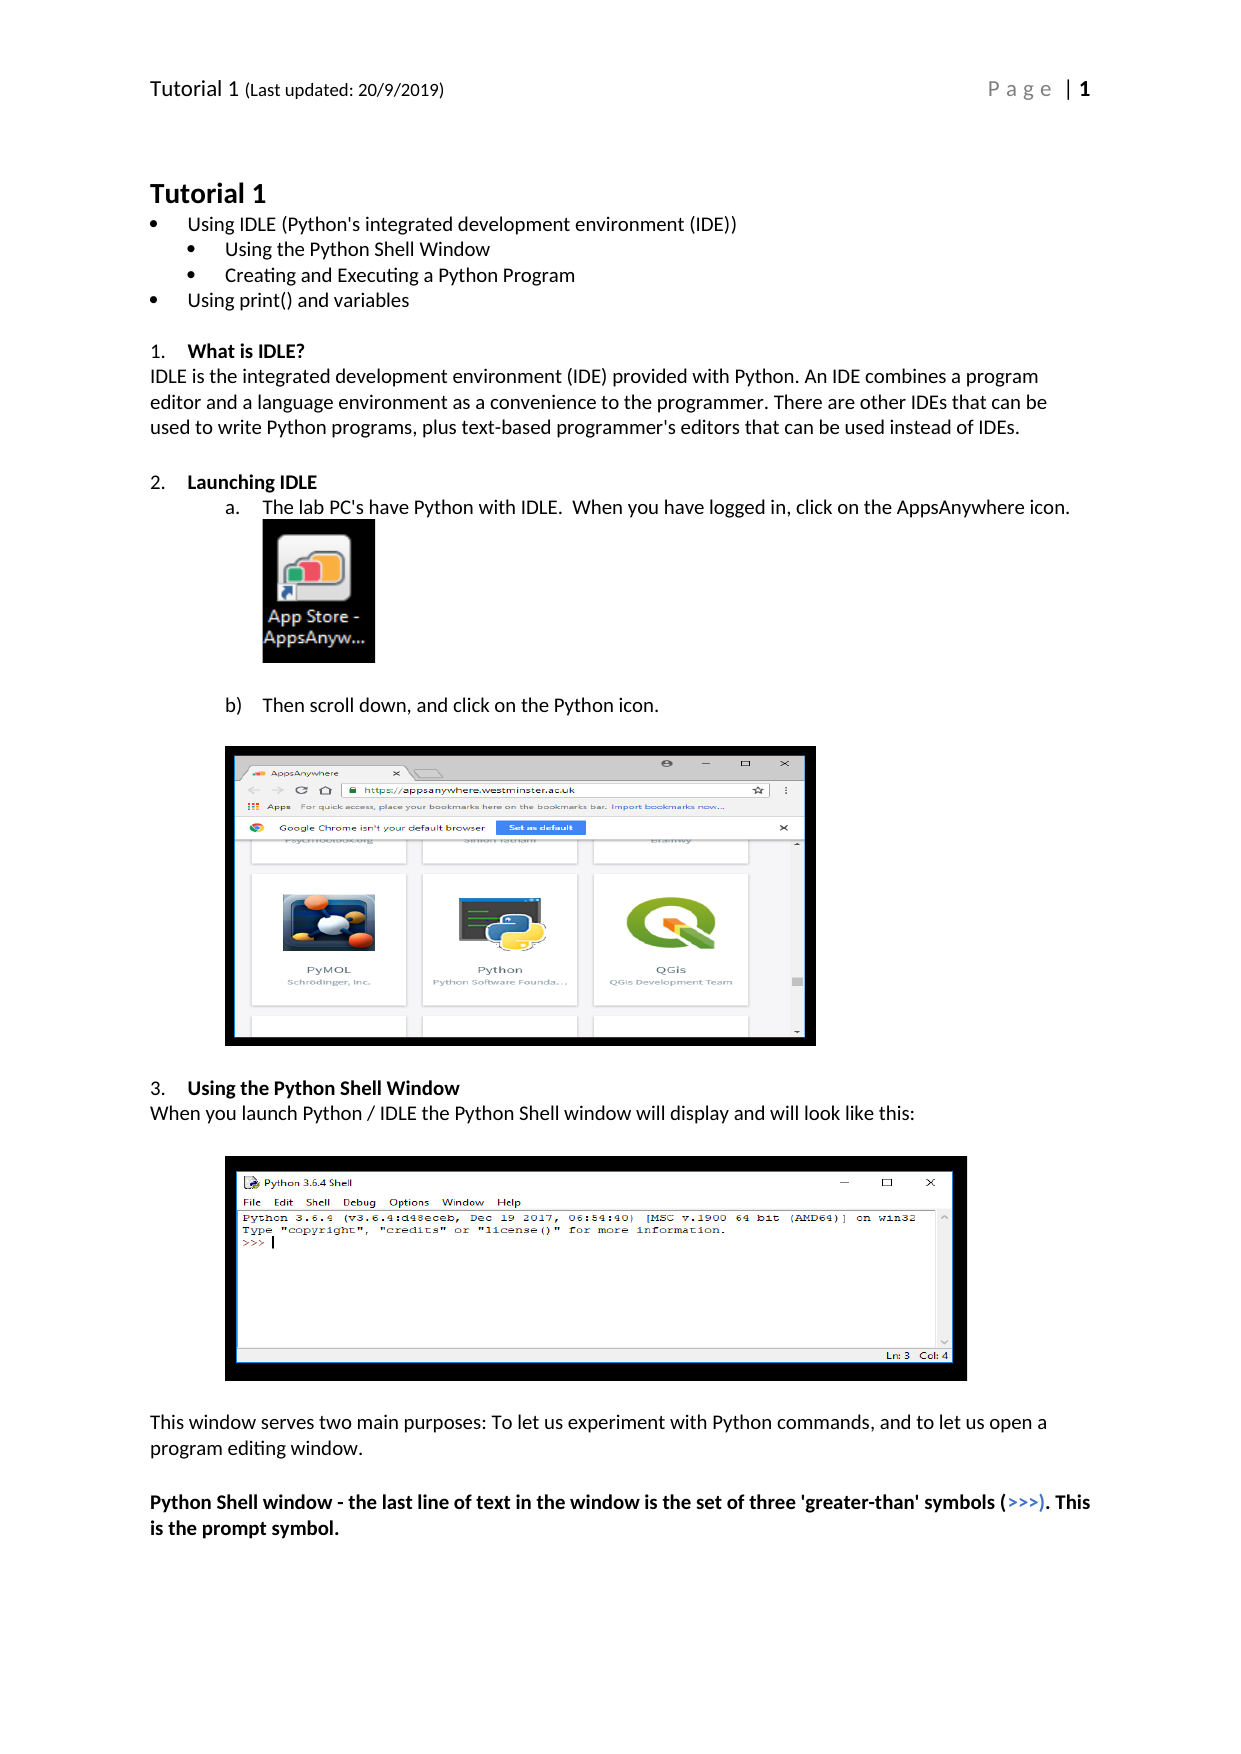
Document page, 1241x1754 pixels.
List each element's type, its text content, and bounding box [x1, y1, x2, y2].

picture [262, 519, 375, 663]
text This window serves two main purposes: To let us experiment with Python commands, and to let us open a program editing window. [150, 1409, 1090, 1460]
list Using the Python Shell Window [187, 236, 1090, 262]
list Using IDLE (Python's integrated development environment (IDE)) [150, 211, 1090, 236]
text Python Shell window - the last line of text in the window is the set of three 'greater-than' symbols (>>>). This is the prompt symbol. [150, 1489, 1090, 1540]
list Using print() and variables [150, 287, 1090, 313]
text IDLE is the integrated development environment (IDE) provided with Python. An IDE combines a program editor and a language environment as a convenience to the programmer. There are other IDEs that can be used to write Python programs, plus text-based programmer's editors that can be used instead of IDEs. [150, 363, 1090, 440]
list The lab PC's have Python with IDLE. When you have logged in, click on the AppsAnywhere icon. [225, 494, 1090, 663]
list Then scroll down, and click on the Python icon. [225, 692, 1090, 718]
picture [225, 746, 816, 1046]
text Tutorial 1 [150, 175, 1090, 211]
list Creating and Executing a Python Program [187, 262, 1090, 287]
list Using the Python Shell Window [150, 1075, 1090, 1100]
list Launching IDLE [150, 469, 1090, 494]
text When you launch Python / IDLE the Python Shell window will display and will look like this: [150, 1100, 1090, 1126]
picture [225, 1156, 968, 1381]
list What is IDLE? [150, 338, 1090, 363]
